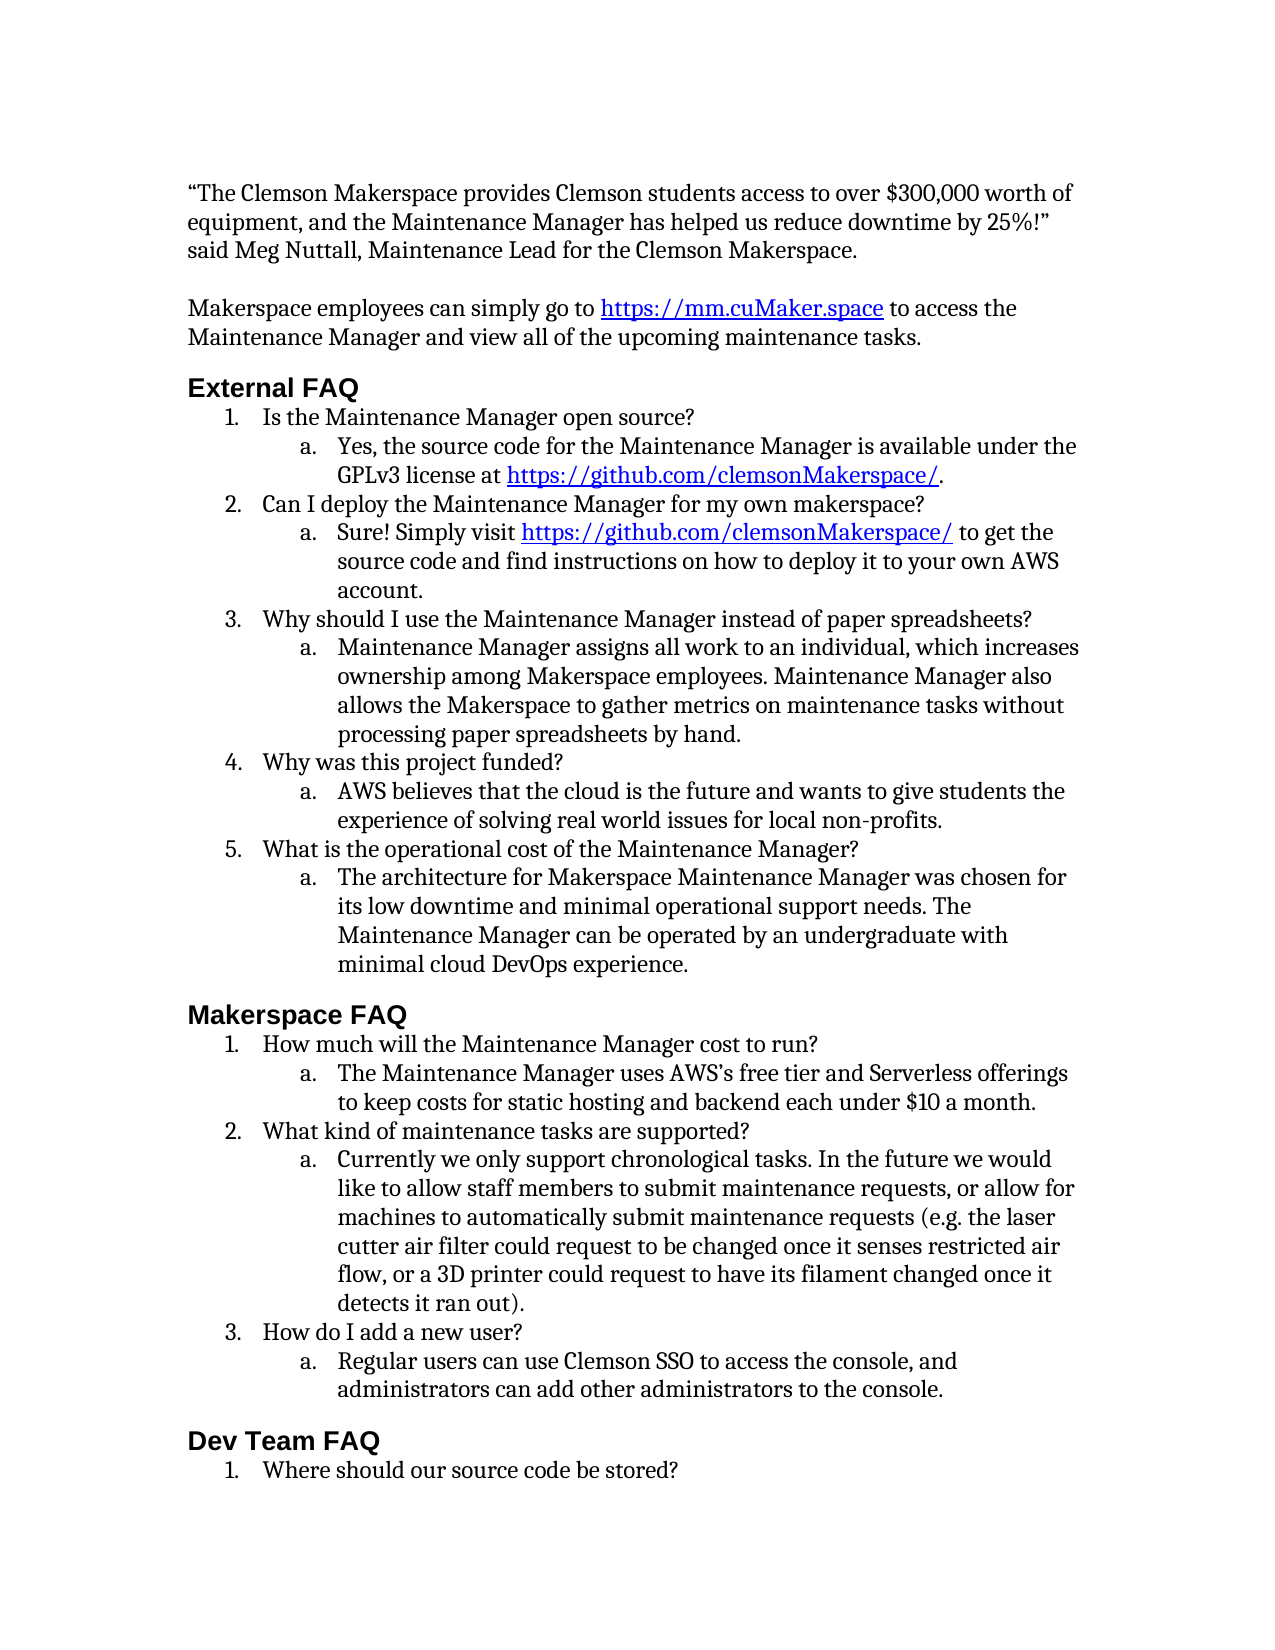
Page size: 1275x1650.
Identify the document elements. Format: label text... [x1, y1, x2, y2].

list Is the Maintenance Manager open source? [225, 403, 1087, 432]
list How do I add a new user? [225, 1318, 1087, 1347]
text Makerspace employees can simply go to https://mm.cuMaker.space to access the Maintenance Manager and view all of the upcoming maintenance tasks. [187, 294, 1087, 351]
list Sure! Simply visit https://github.com/clemsonMakerspace/ to get the source code and find instructions on how to deploy it to your own AWS account. [300, 518, 1087, 604]
list Yes, the source code for the Maintenance Manager is available under the GPLv3 license at https://github.com/clemsonMakerspace/. [300, 432, 1087, 489]
list Why was this project funded? [225, 748, 1087, 777]
list What kind of maintenance tasks are supported? [225, 1117, 1087, 1145]
list Regular users can use Clemson SSO to access the console, and administrators can add other administrators to the console. [300, 1347, 1087, 1404]
text “The Clemson Makerspace provides Clemson students access to over $300,000 worth of equipment, and the Maintenance Manager has helped us reduce downtime by 25%!” said Meg Nuttall, Maintenance Lead for the Clemson Makerspace. [187, 179, 1087, 265]
list Can I deploy the Maintenance Manager for my own makerspace? [225, 489, 1087, 518]
list The Maintenance Manager uses AWS’s free tier and Serverless offerings to keep costs for static hosting and backend each under $10 a month. [300, 1059, 1087, 1117]
list How much will the Maintenance Manager cost to run? [225, 1030, 1087, 1059]
subtitle External FAQ [187, 372, 1087, 403]
list Maintenance Manager assigns all work to an individual, which increases ownership among Makerspace employees. Maintenance Manager also allows the Makerspace to gather metrics on maintenance tasks without processing paper spreadsheets by hand. [300, 633, 1087, 748]
list AWS believes that the cloud is the future and wants to give students the experience of solving real world issues for local non-profits. [300, 777, 1087, 834]
subtitle Dev Team FAQ [187, 1425, 1087, 1456]
list Where should our source code be stored? [225, 1456, 1087, 1485]
list The architecture for Makerspace Maintenance Manager was chosen for its low downtime and minimal operational support needs. The Maintenance Manager can be operated by an undergraduate with minimal cloud DevOps experience. [300, 863, 1087, 978]
list What is the operational cost of the Maintenance Manager? [225, 834, 1087, 863]
subtitle Makerspace FAQ [187, 999, 1087, 1030]
list Why should I use the Maintenance Manager instead of paper spreadsheets? [225, 604, 1087, 633]
list Currently we only support chronological tasks. In the future we would like to allow staff members to submit maintenance requests, or allow for machines to automatically submit maintenance requests (e.g. the laser cutter air filter could request to be changed once it senses restricted air flow, or a 3D printer could request to have its filament changed once it detects it ran out). [300, 1145, 1087, 1318]
